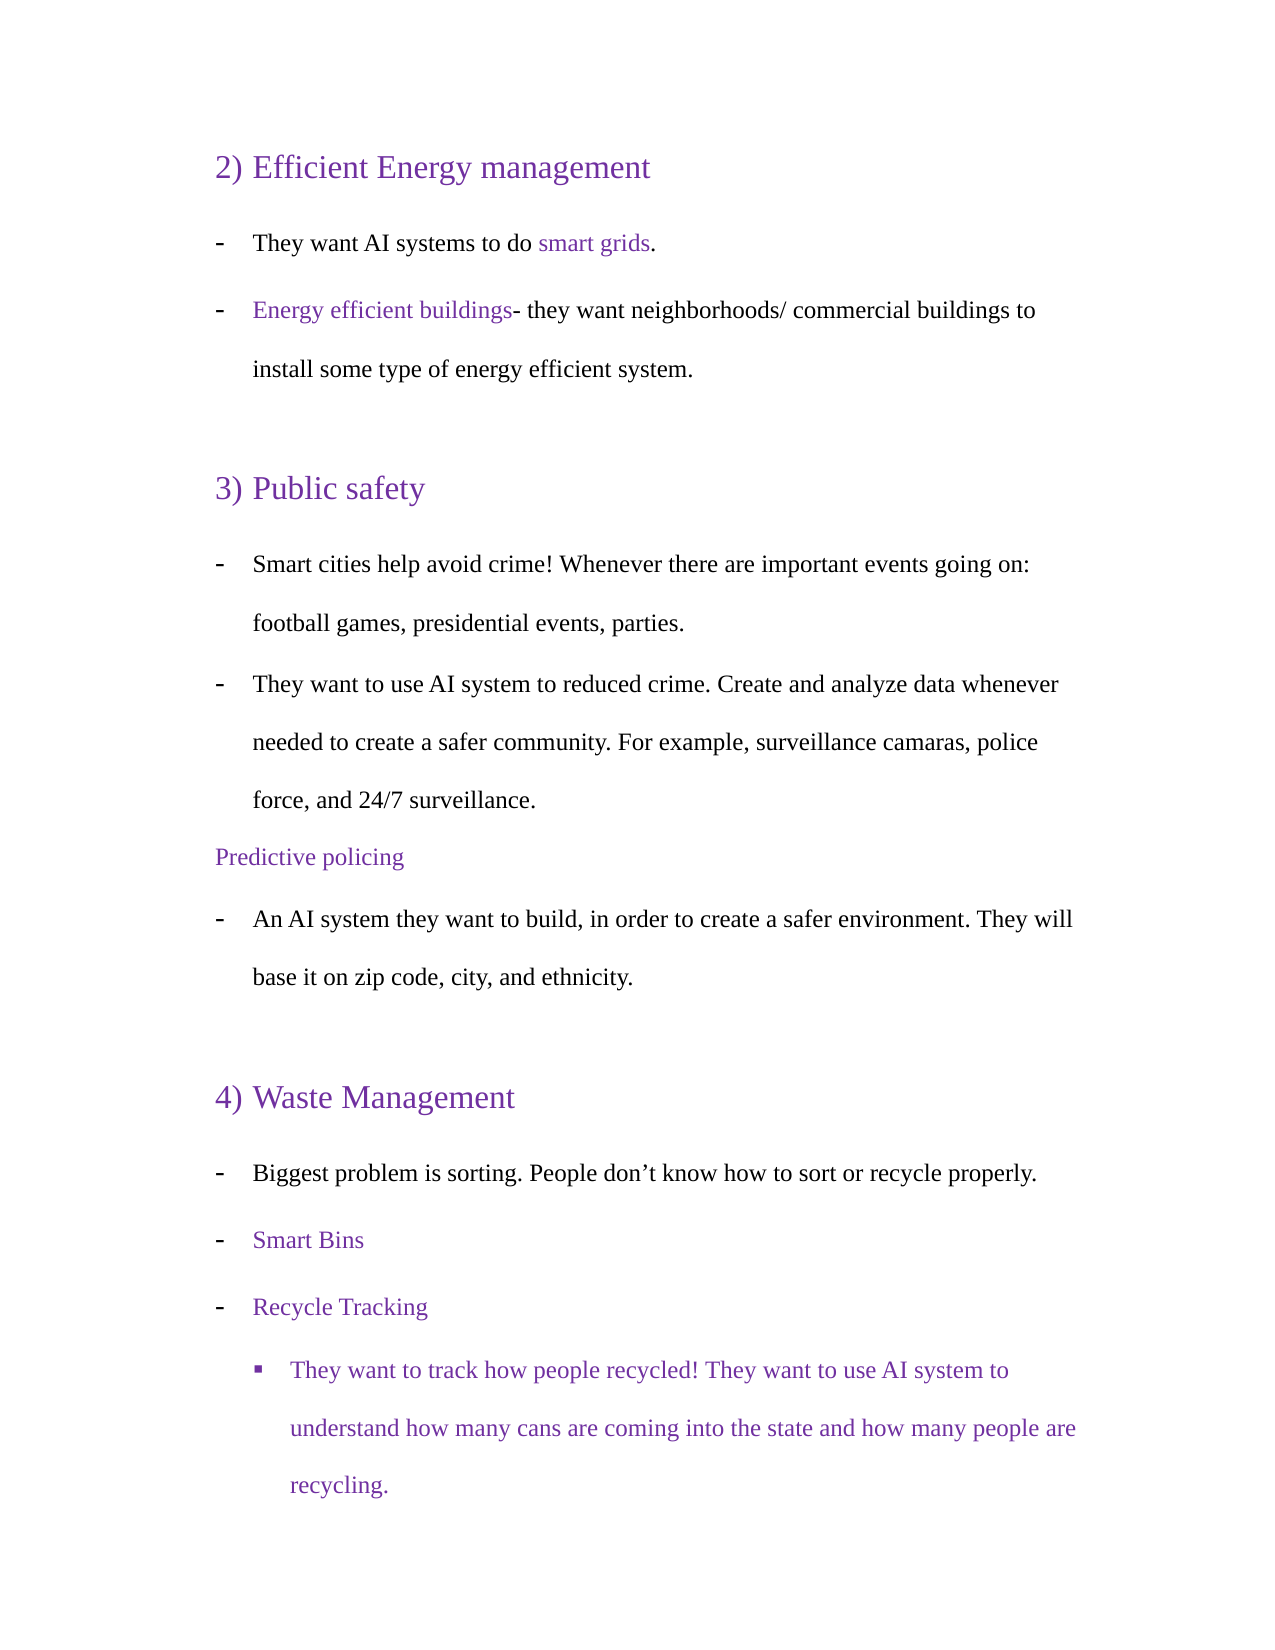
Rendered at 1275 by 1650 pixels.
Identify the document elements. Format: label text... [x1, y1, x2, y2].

list Biggest problem is sorting. People don’t know how to sort or recycle properly. [215, 1154, 1098, 1187]
list Public safety [215, 469, 1098, 507]
text Predictive policing [215, 842, 1098, 871]
list They want to use AI system to reduced crime. Create and analyze data whenever needed to create a safer community. For example, surveillance camaras, police force, and 24/7 surveillance. [215, 665, 1098, 814]
list Energy efficient buildings- they want neighborhoods/ commercial buildings to install some type of energy efficient system. [215, 291, 1098, 382]
list An AI system they want to build, in order to create a safer environment. They will base it on zip code, city, and ethnicity. [215, 900, 1098, 991]
list They want AI systems to do smart grids. [215, 224, 1098, 258]
list Recycle Tracking [215, 1288, 1098, 1322]
list They want to track how people recycled! They want to use AI system to understand how many cans are coming into the state and how many people are recycling. [252, 1355, 1098, 1499]
list Efficient Energy management [215, 148, 1098, 186]
list Smart cities help avoid crime! Whenever there are important events going on: football games, presidential events, parties. [215, 545, 1098, 636]
list Waste Management [215, 1077, 1098, 1116]
list Smart Bins [215, 1221, 1098, 1254]
